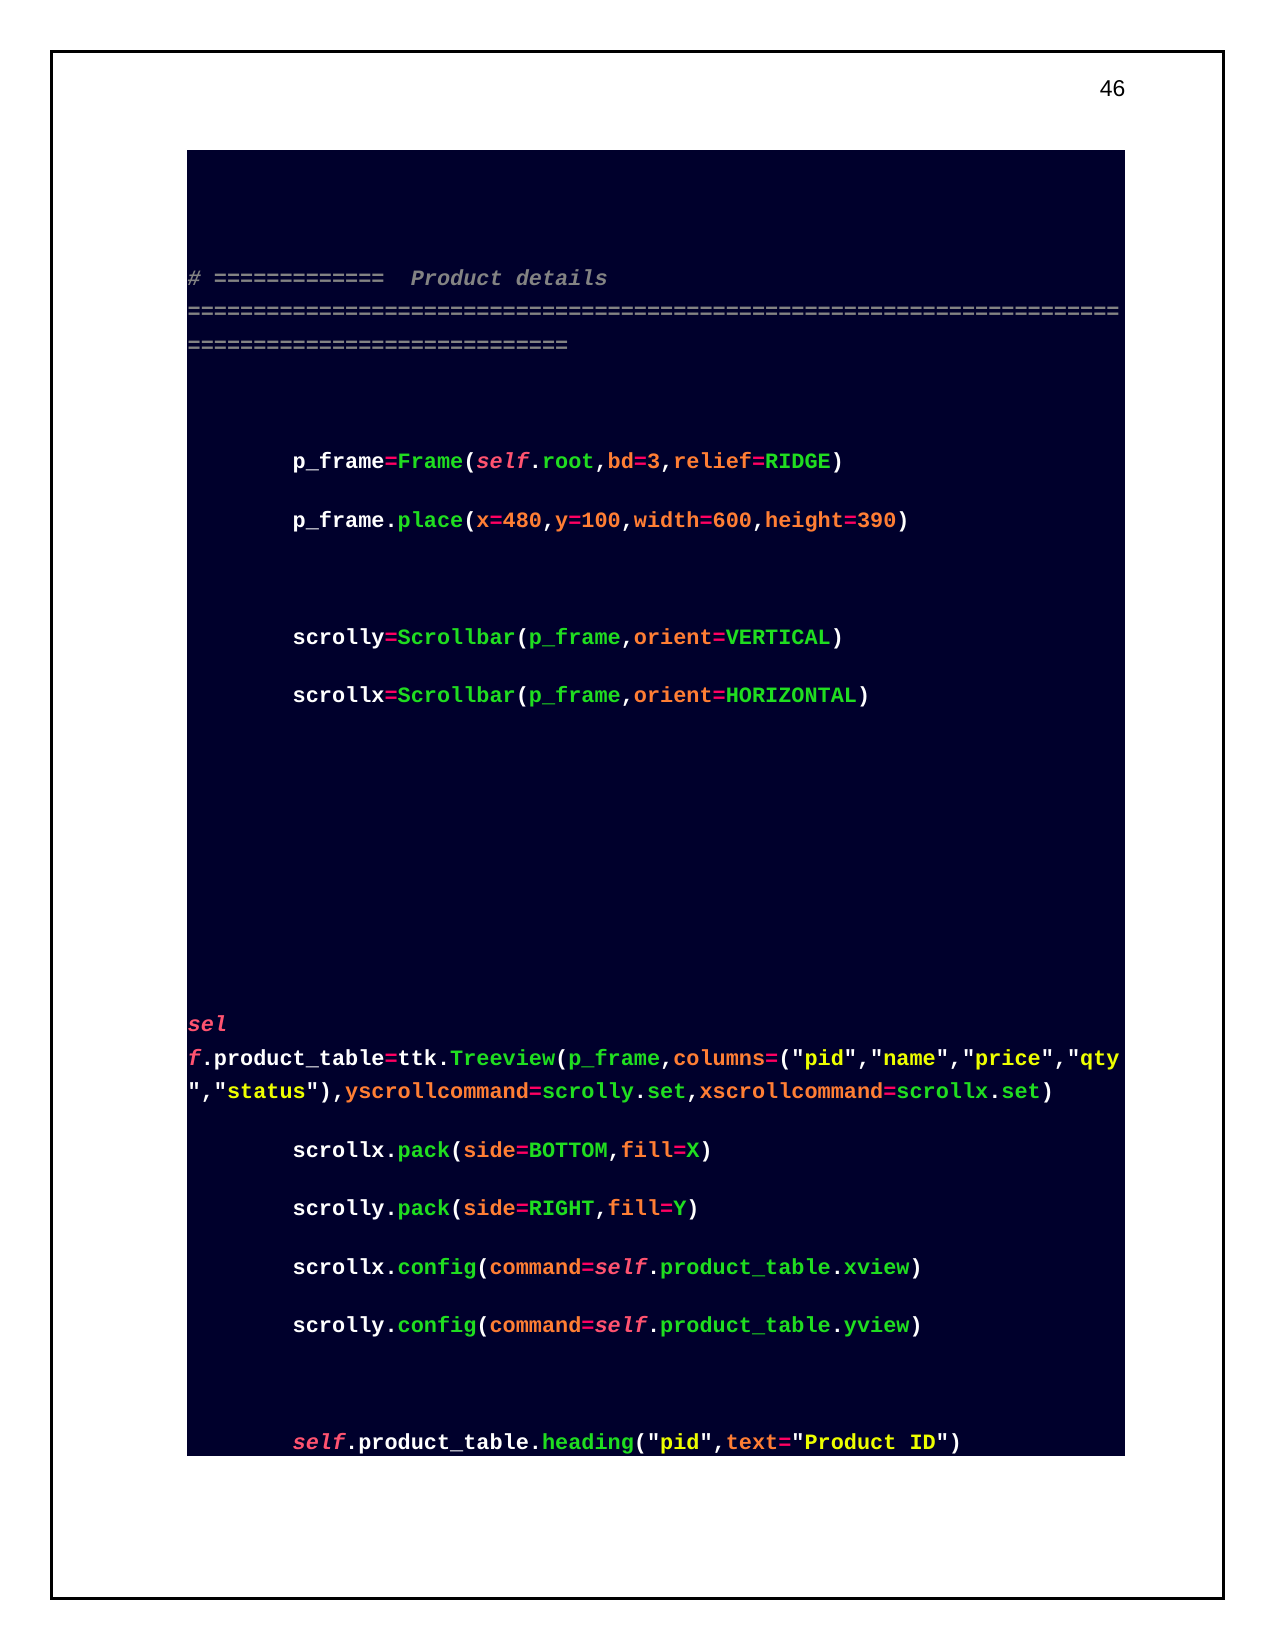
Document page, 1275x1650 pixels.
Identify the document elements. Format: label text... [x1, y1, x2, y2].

text scrolly=Scrollbar(p_frame,orient=VERTICAL) [187, 626, 1125, 651]
text scrollx.config(command=self.product_table.xview) [187, 1256, 1125, 1281]
text scrollx=Scrollbar(p_frame,orient=HORIZONTAL) [187, 684, 1125, 709]
text scrollx.pack(side=BOTTOM,fill=X) [187, 1139, 1125, 1164]
text scrolly.pack(side=RIGHT,fill=Y) [187, 1197, 1125, 1222]
text scrolly.config(command=self.product_table.yview) [187, 1314, 1125, 1339]
text p_frame=Frame(self.root,bd=3,relief=RIDGE) [187, 451, 1125, 475]
text # ============= Product details ==================================================================================================== [187, 267, 1125, 358]
text p_frame.place(x=480,y=100,width=600,height=390) [187, 509, 1125, 534]
text self.product_table=ttk.Treeview(p_frame,columns=("pid","name","price","qty","status"),yscrollcommand=scrolly.set,xscrollcommand=scrollx.set) [187, 979, 1125, 1105]
text self.product_table.heading("pid",text="Product ID") [187, 1431, 1125, 1456]
